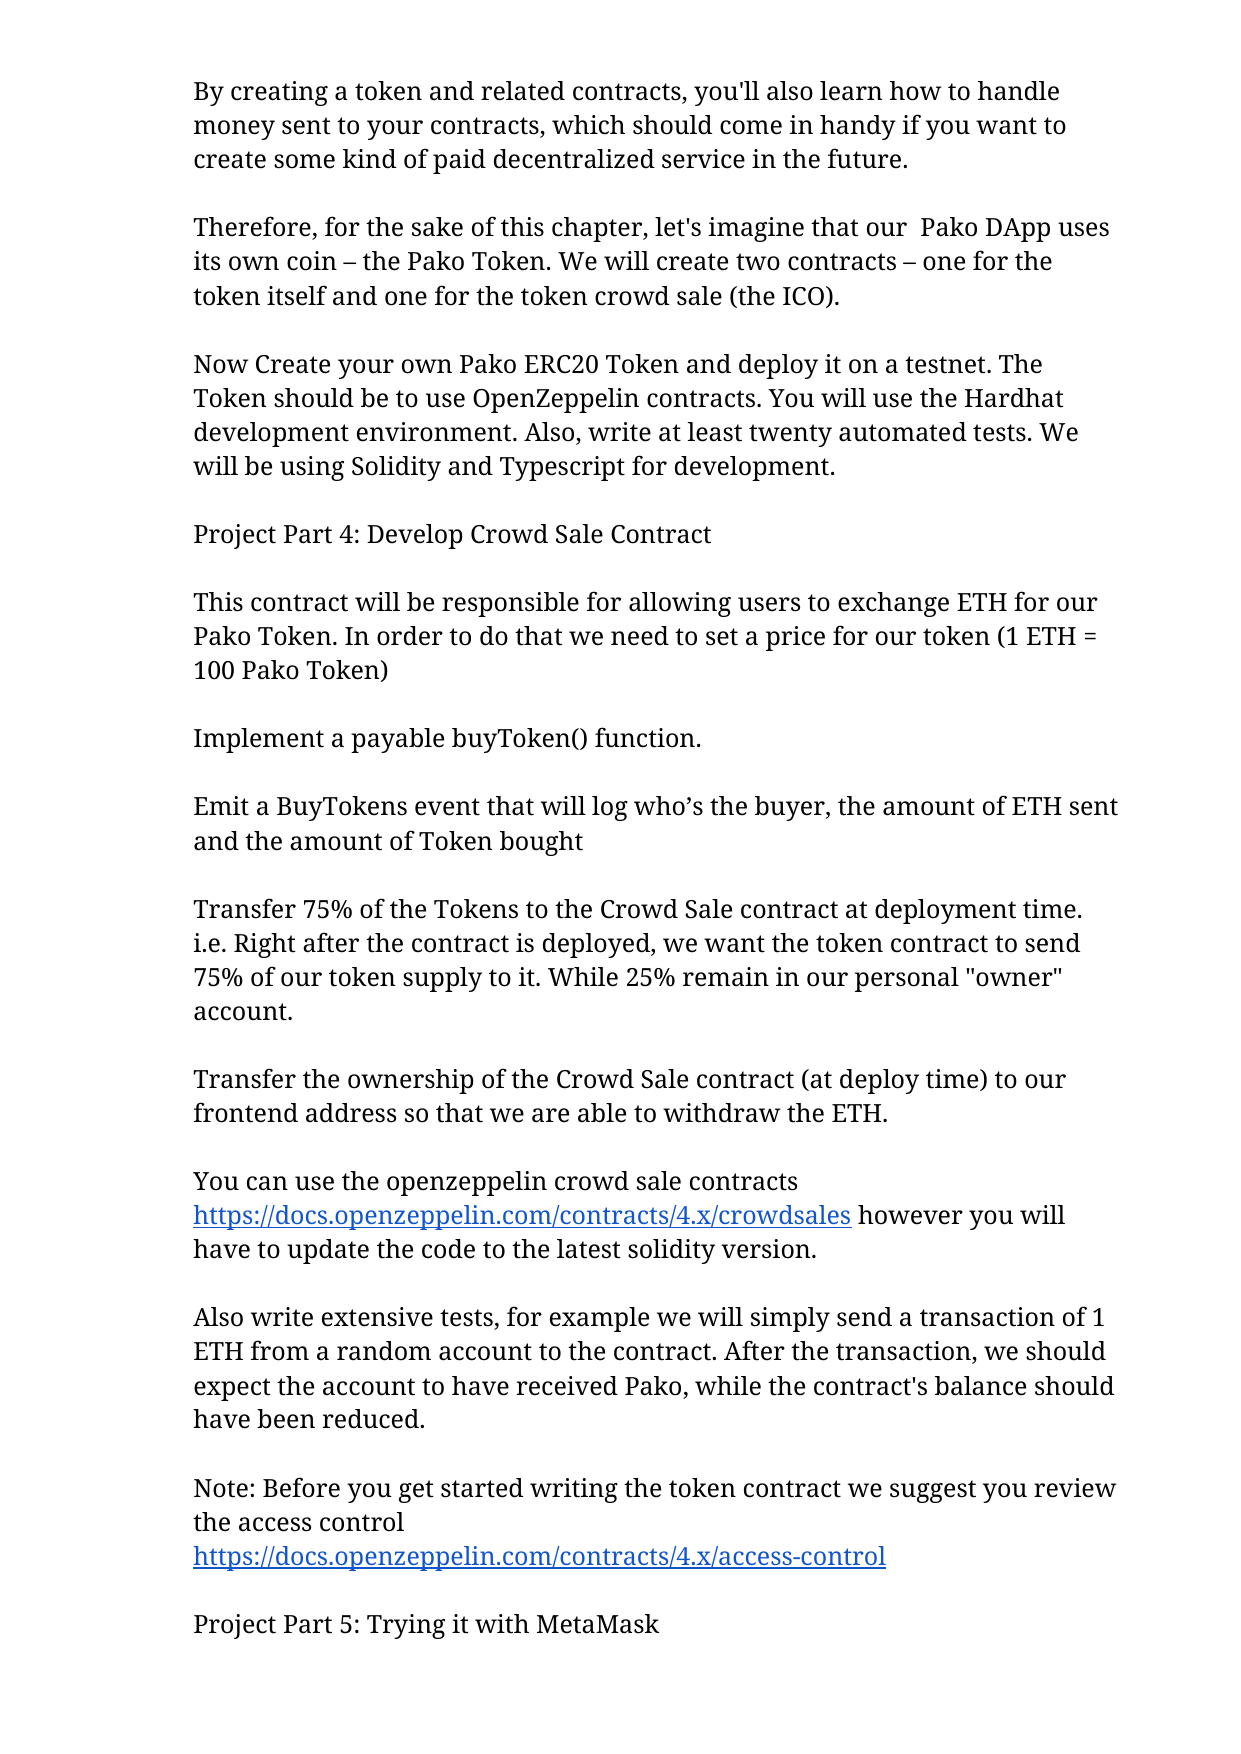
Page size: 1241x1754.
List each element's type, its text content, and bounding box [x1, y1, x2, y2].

text Note: Before you get started writing the token contract we suggest you review the access control [193, 1470, 1122, 1538]
text Therefore, for the sake of this chapter, let's imagine that our Pako DApp uses its own coin – the Pako Token. We will create two contracts – one for the token itself and one for the token crowd sale (the ICO). [193, 210, 1122, 312]
text Now Create your own Pako ERC20 Token and deploy it on a testnet. The Token should be to use OpenZeppelin contracts. You will use the Hardhat development environment. Also, write at least twenty automated tests. We will be using Solidity and Typescript for development. [193, 346, 1122, 482]
text Emit a BuyTokens event that will log who’s the buyer, the amount of ETH sent and the amount of Token bought [193, 789, 1122, 857]
text https://docs.openzeppelin.com/contracts/4.x/access-control [193, 1538, 1122, 1572]
text Implement a payable buyToken() function. [193, 721, 1122, 755]
text Transfer 75% of the Tokens to the Crowd Sale contract at deployment time. i.e. Right after the contract is deployed, we want the token contract to send 75% of our token supply to it. While 25% remain in our personal "owner" account. [193, 891, 1122, 1027]
text Also write extensive tests, for example we will simply send a transaction of 1 ETH from a random account to the contract. After the transaction, we should expect the account to have received Pako, while the contract's balance should have been reduced. [193, 1300, 1122, 1436]
text Transfer the ownership of the Crowd Sale contract (at deploy time) to our frontend address so that we are able to withdraw the ETH. [193, 1062, 1122, 1130]
text By creating a token and related contracts, you'll also learn how to handle money sent to your contracts, which should come in handy if you want to create some kind of paid decentralized service in the future. [193, 74, 1122, 176]
text Project Part 5: Trying it with MetaMask [193, 1607, 1122, 1641]
text You can use the openzeppelin crowd sale contracts https://docs.openzeppelin.com/contracts/4.x/crowdsales however you will have to update the code to the latest solidity version. [193, 1164, 1122, 1266]
text Project Part 4: Develop Crowd Sale Contract [193, 517, 1122, 551]
text This contract will be responsible for allowing users to exchange ETH for our Pako Token. In order to do that we need to set a price for our token (1 ETH = 100 Pako Token) [193, 585, 1122, 687]
